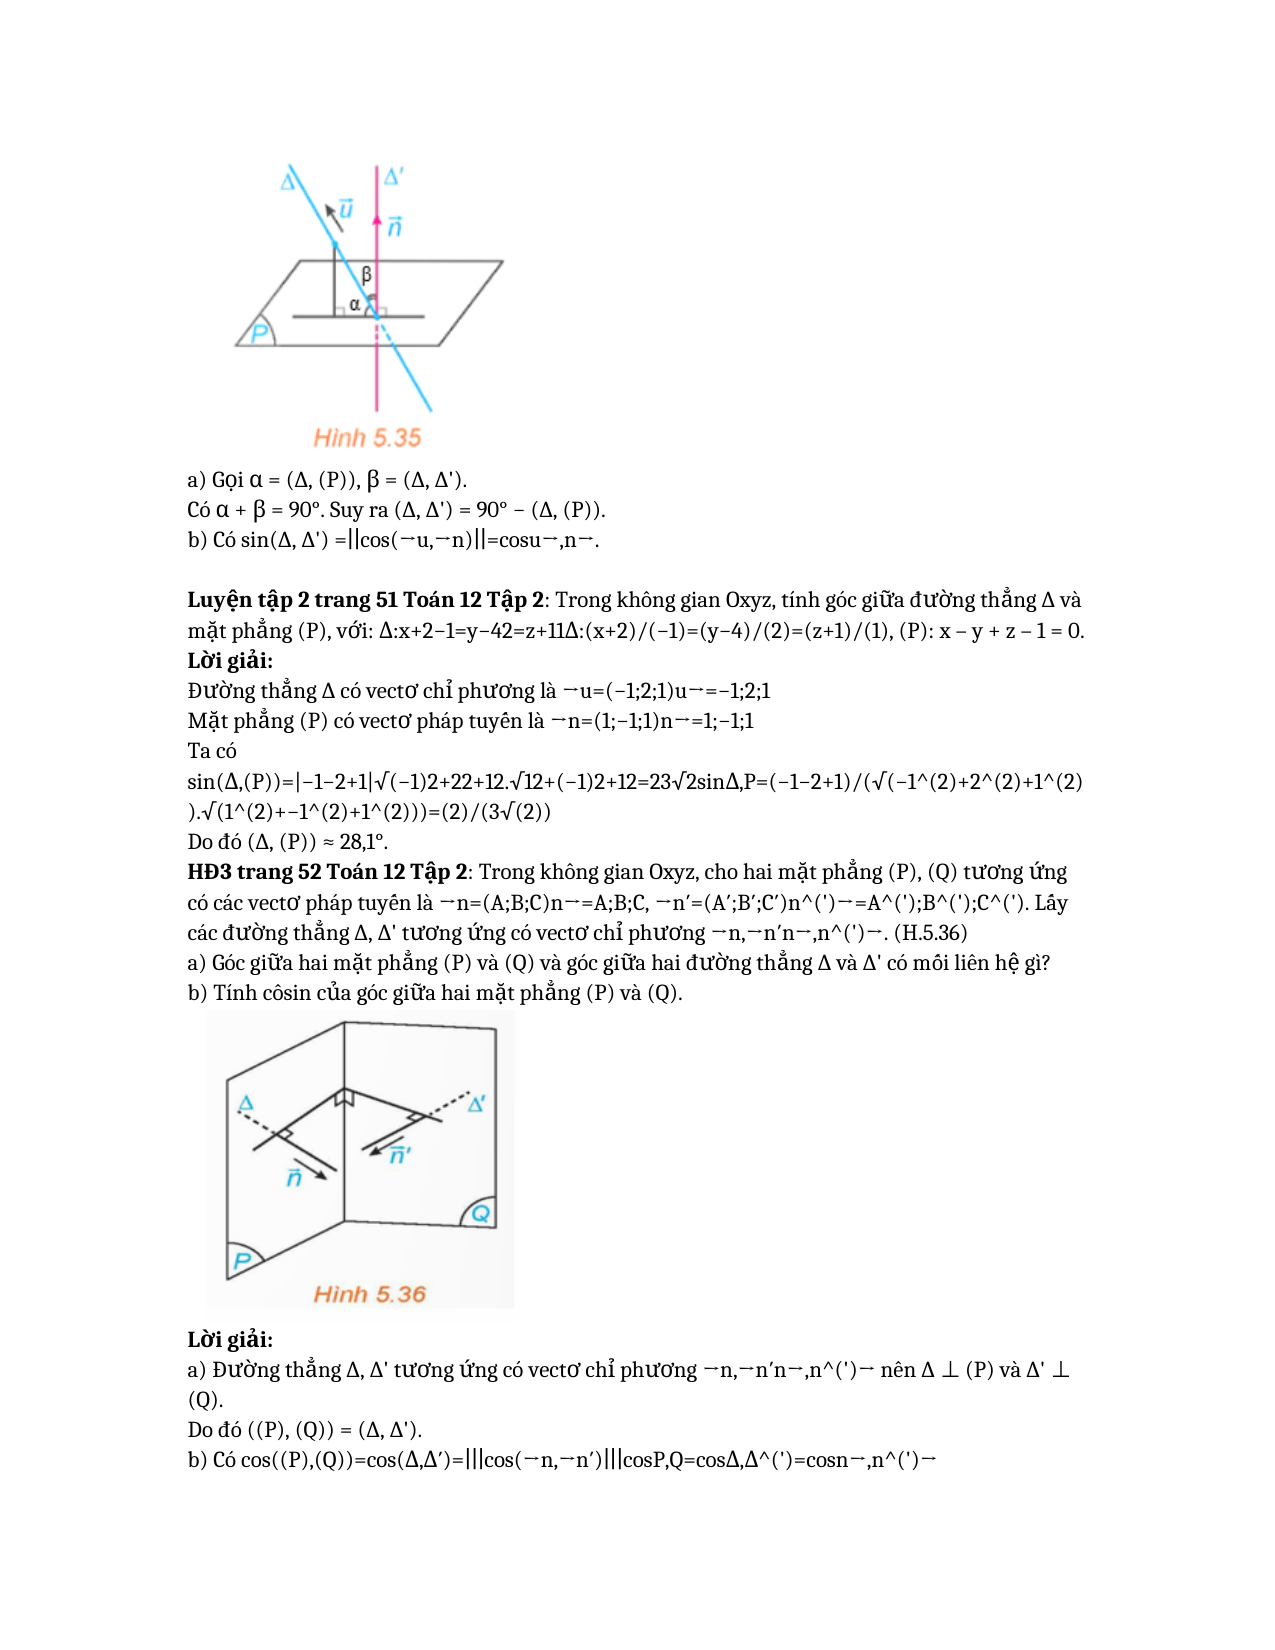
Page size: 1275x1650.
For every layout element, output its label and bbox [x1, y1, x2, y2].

picture [206, 1010, 519, 1323]
text [187, 150, 1087, 1474]
picture [206, 150, 519, 463]
